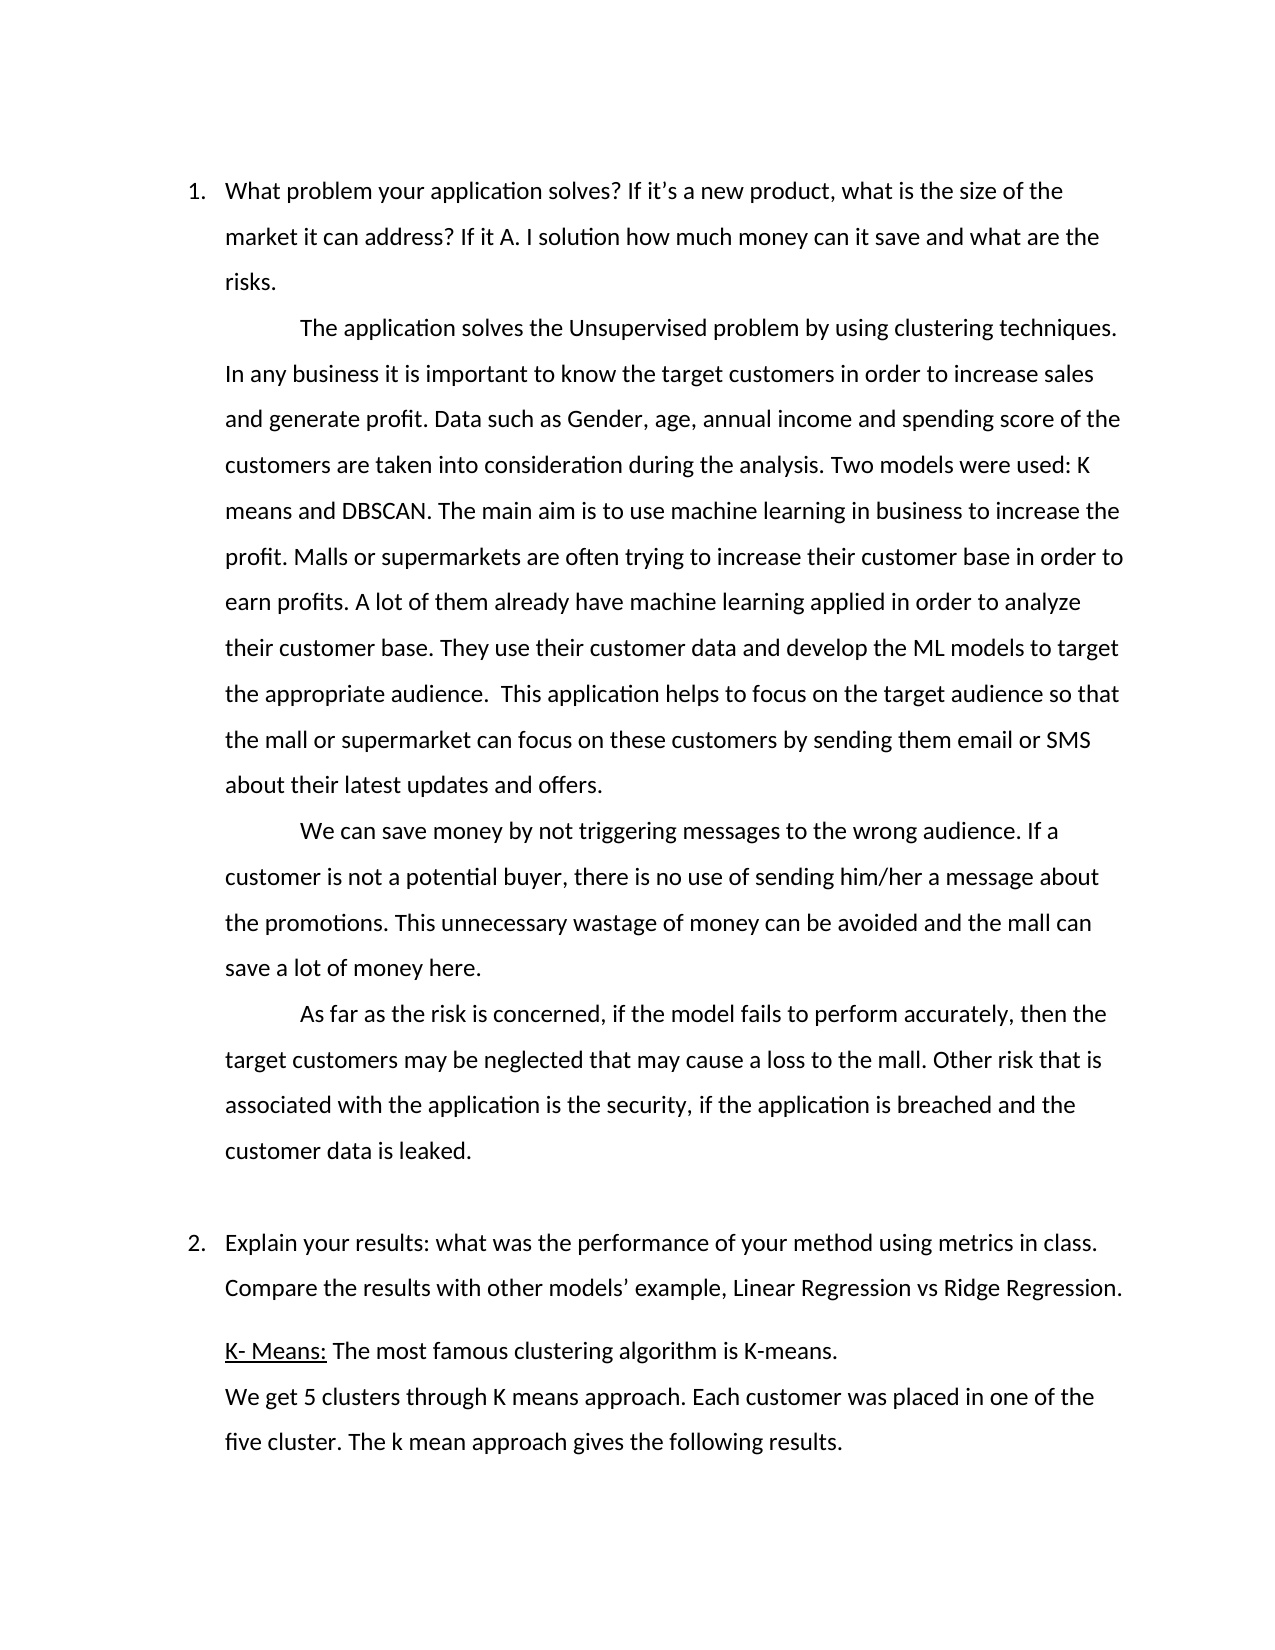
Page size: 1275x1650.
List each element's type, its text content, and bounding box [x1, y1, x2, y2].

list What problem your application solves? If it’s a new product, what is the size of the market it can address? If it A. I solution how much money can it save and what are the risks. [187, 175, 1125, 297]
text We get 5 clusters through K means approach. Each customer was placed in one of the five cluster. The k mean approach gives the following results. [225, 1381, 1125, 1457]
list Explain your results: what was the performance of your method using metrics in class. Compare the results with other models’ example, Linear Regression vs Ridge Regression. [187, 1227, 1125, 1303]
list The application solves the Unsupervised problem by using clustering techniques. In any business it is important to know the target customers in order to increase sales and generate profit. Data such as Gender, age, annual income and spending score of the customers are taken into consideration during the analysis. Two models were used: K means and DBSCAN. The main aim is to use machine learning in business to increase the profit. Malls or supermarkets are often trying to increase their customer base in order to earn profits. A lot of them already have machine learning applied in order to analyze their customer base. They use their customer data and develop the ML models to target the appropriate audience. This application helps to focus on the target audience so that the mall or supermarket can focus on these customers by sending them email or SMS about their latest updates and offers. [225, 312, 1125, 800]
list As far as the risk is concerned, if the model fails to perform accurately, then the target customers may be neglected that may cause a loss to the mall. Other risk that is associated with the application is the security, if the application is breached and the customer data is leaked. [225, 998, 1125, 1166]
list We can save money by not triggering messages to the wrong audience. If a customer is not a potential buyer, there is no use of sending him/her a message about the promotions. This unnecessary wastage of money can be avoided and the mall can save a lot of money here. [225, 815, 1125, 983]
text K- Means: The most famous clustering algorithm is K-means. [150, 1335, 1125, 1365]
